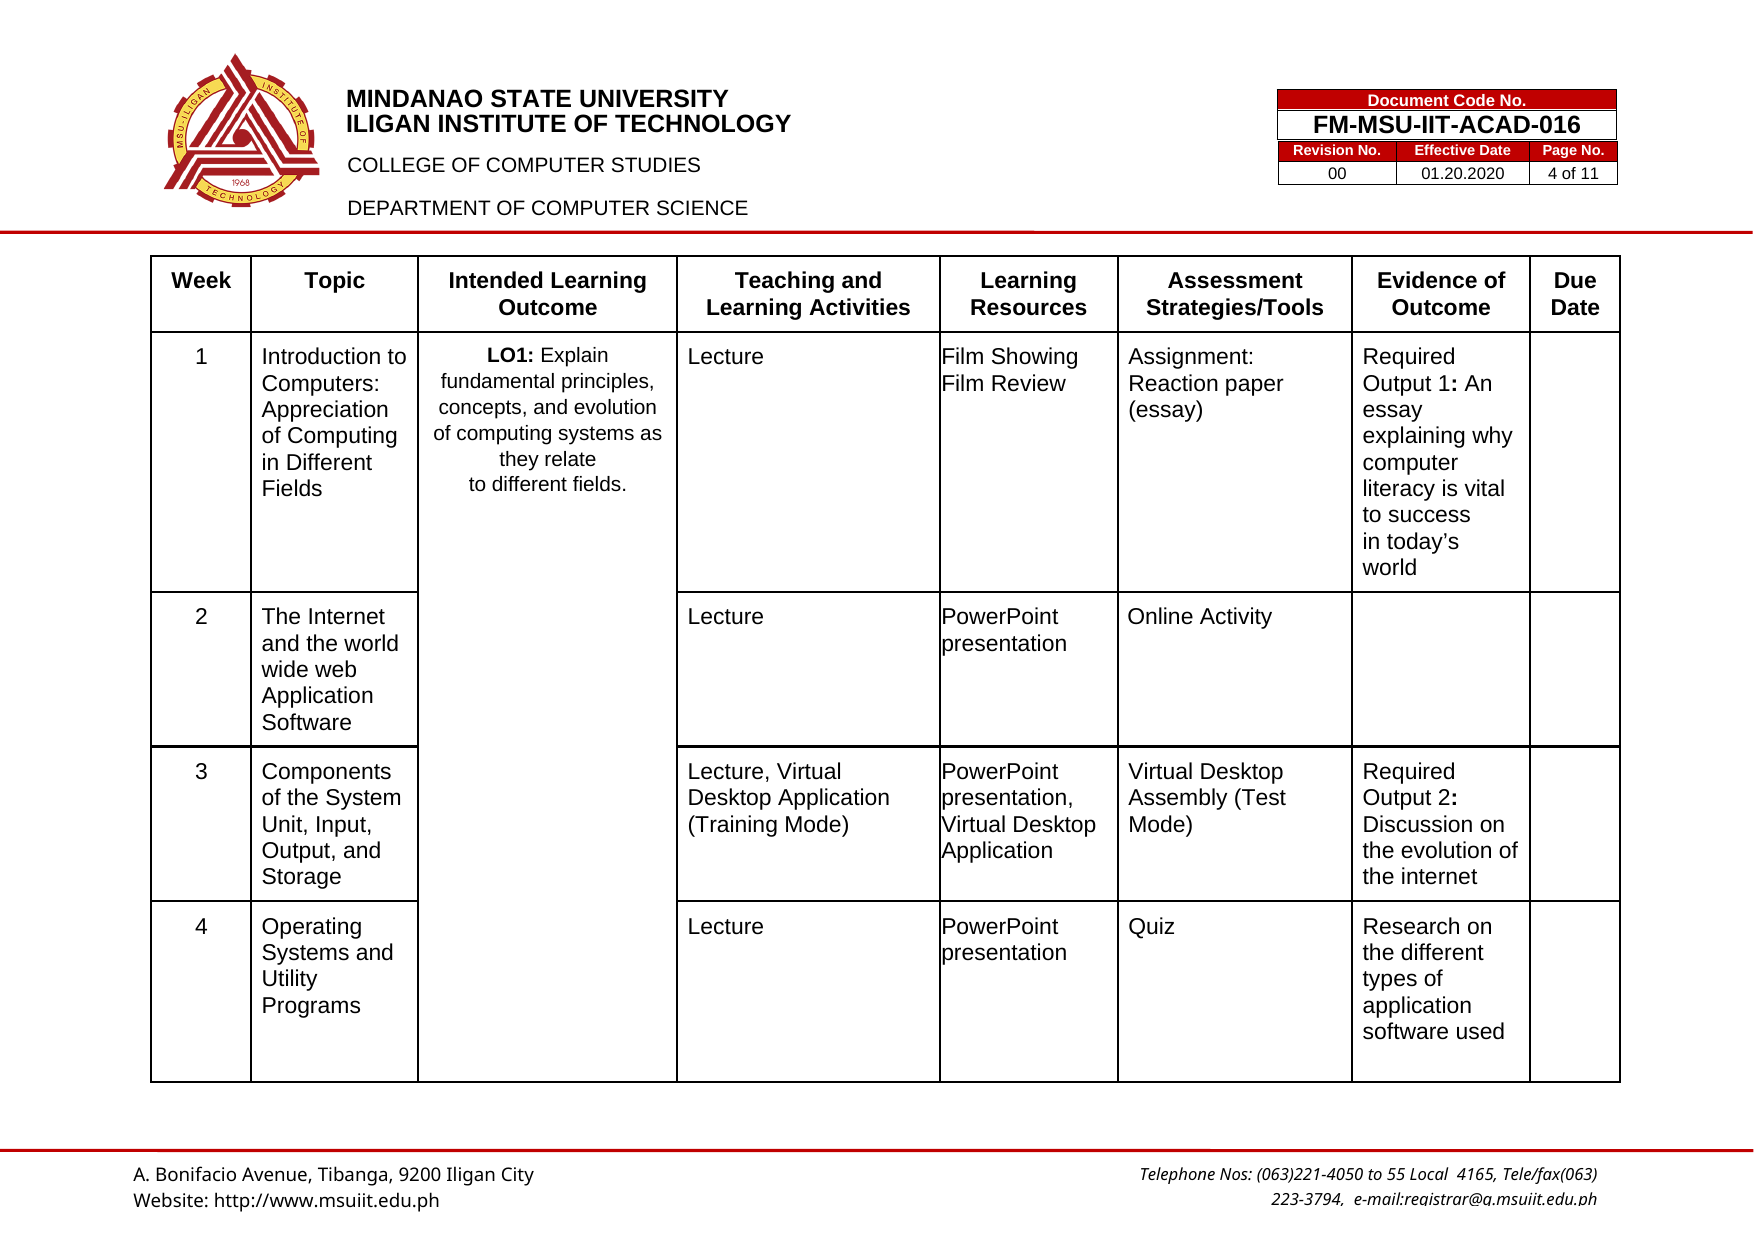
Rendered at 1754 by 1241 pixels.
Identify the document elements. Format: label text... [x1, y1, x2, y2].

table_cell Online Activity [1119, 593, 1351, 745]
table_header Teaching and Learning Activities [678, 257, 939, 331]
table_cell PowerPoint presentation, Virtual Desktop Application [941, 748, 1117, 900]
table_header Assessment Strategies/Tools [1119, 257, 1351, 331]
table_cell 4 [152, 902, 250, 1081]
table_cell Virtual Desktop Assembly (Test Mode) [1119, 748, 1351, 900]
table_cell Lecture, Virtual Desktop Application (Training Mode) [678, 748, 939, 900]
table_header Learning Resources [941, 257, 1117, 331]
table_cell [1353, 593, 1529, 745]
table_cell Assignment: Reaction paper (essay) [1119, 333, 1351, 591]
table_cell PowerPoint presentation [941, 593, 1117, 745]
table_cell [1531, 333, 1619, 591]
table_header Due Date [1531, 257, 1619, 331]
table_cell Required Output 2: Discussion on the evolution of the internet [1353, 748, 1529, 900]
table_cell PowerPoint presentation [941, 902, 1117, 1081]
table_cell 2 [152, 593, 250, 745]
table_cell [1531, 902, 1619, 1081]
table_header Intended Learning Outcome [419, 257, 676, 331]
table_cell Introduction to Computers: Appreciation of Computing in Different Fields [252, 333, 417, 591]
table_cell Components of the System Unit, Input, Output, and Storage [252, 748, 417, 900]
table_header Topic [252, 257, 417, 331]
table_cell Lecture [678, 593, 939, 745]
table_cell Required Output 1: An essay explaining why computer literacy is vital to success in today’s world [1353, 333, 1529, 591]
table_header Evidence of Outcome [1353, 257, 1529, 331]
table_cell 1 [152, 333, 250, 591]
table_cell Quiz [1119, 902, 1351, 1081]
picture [163, 53, 320, 206]
table_cell The Internet and the world wide web Application Software [252, 593, 417, 745]
table_cell Lecture [678, 333, 939, 591]
table_header Week [152, 257, 250, 331]
table_cell Operating Systems and Utility Programs [252, 902, 417, 1081]
table_cell [1531, 748, 1619, 900]
table_cell LO1: Explain fundamental principles, concepts, and evolution of computing systems as they relate to different fields. [419, 333, 676, 1081]
table_cell Film Showing Film Review [941, 333, 1117, 591]
table_cell Lecture [678, 902, 939, 1081]
table_cell [1531, 593, 1619, 745]
table_cell Research on the different types of application software used in communications [1353, 902, 1529, 1081]
table_cell 3 [152, 748, 250, 900]
